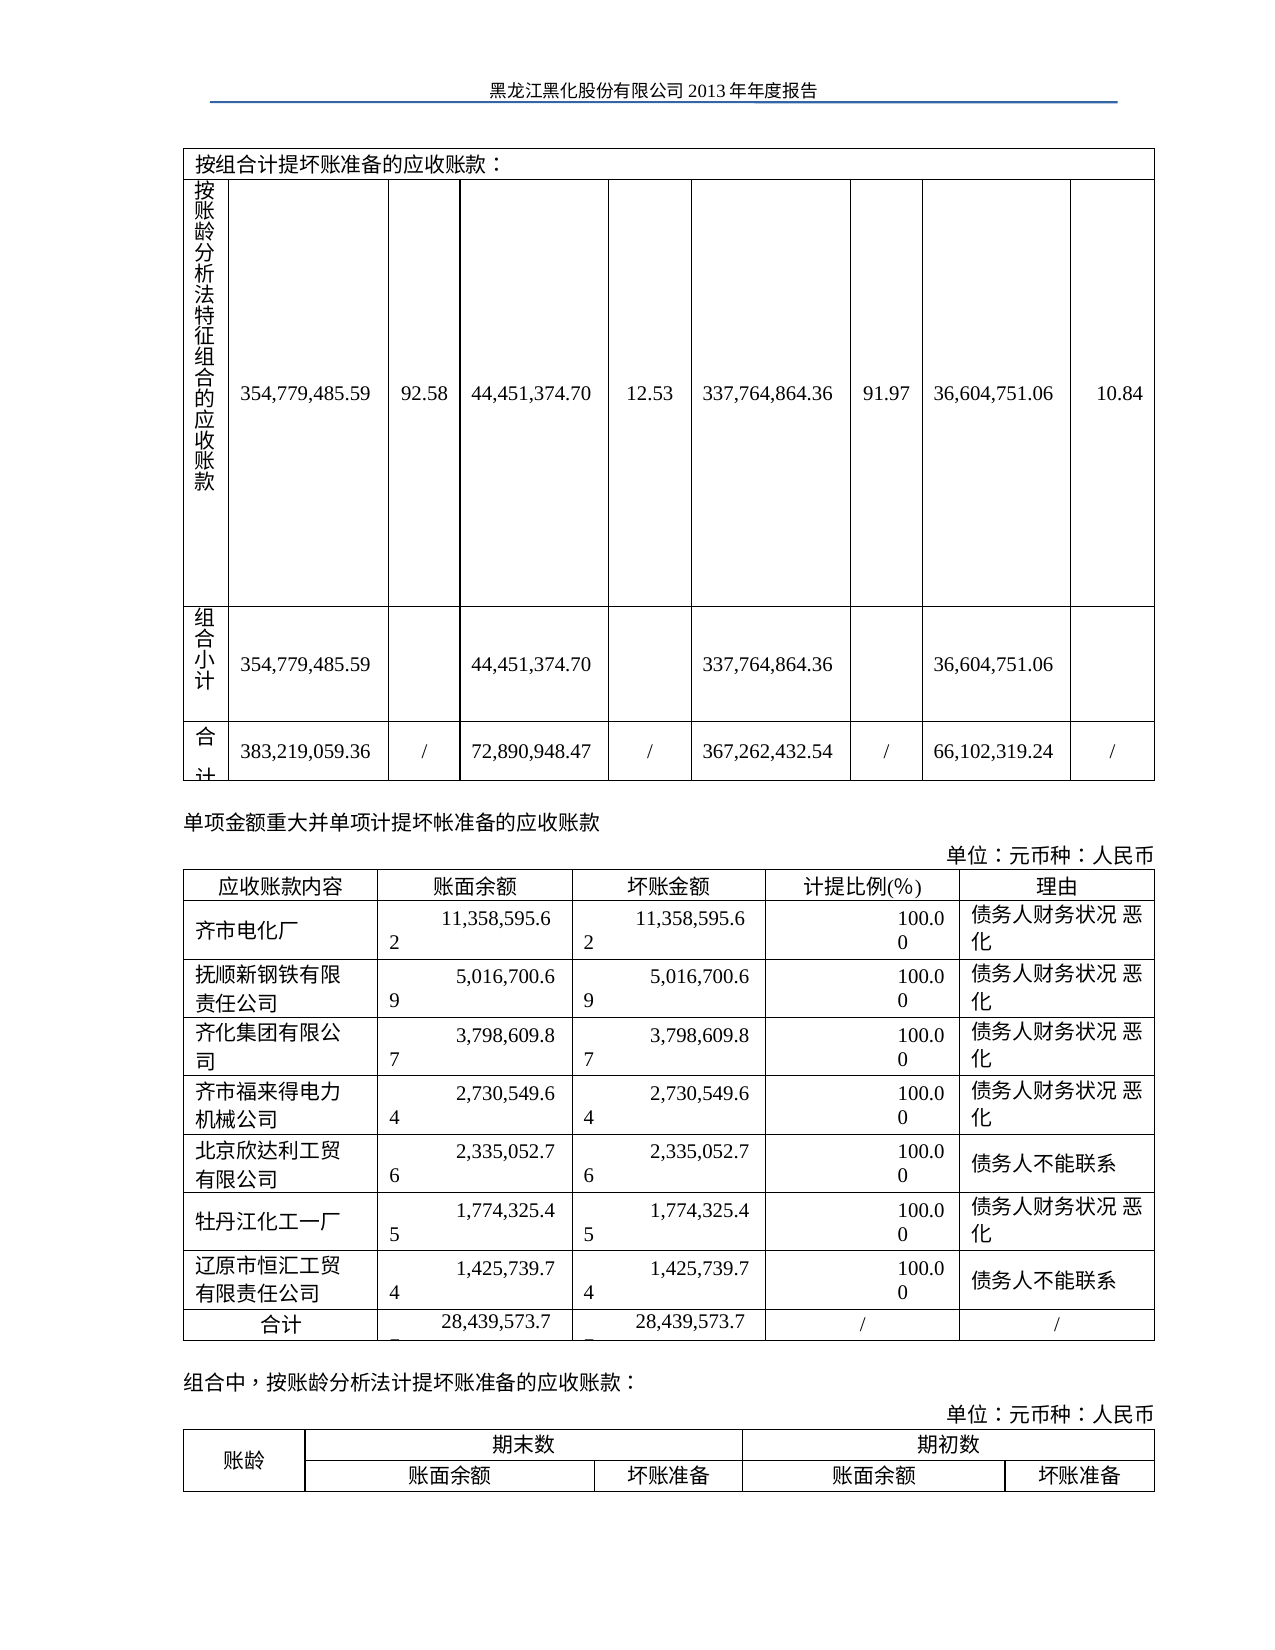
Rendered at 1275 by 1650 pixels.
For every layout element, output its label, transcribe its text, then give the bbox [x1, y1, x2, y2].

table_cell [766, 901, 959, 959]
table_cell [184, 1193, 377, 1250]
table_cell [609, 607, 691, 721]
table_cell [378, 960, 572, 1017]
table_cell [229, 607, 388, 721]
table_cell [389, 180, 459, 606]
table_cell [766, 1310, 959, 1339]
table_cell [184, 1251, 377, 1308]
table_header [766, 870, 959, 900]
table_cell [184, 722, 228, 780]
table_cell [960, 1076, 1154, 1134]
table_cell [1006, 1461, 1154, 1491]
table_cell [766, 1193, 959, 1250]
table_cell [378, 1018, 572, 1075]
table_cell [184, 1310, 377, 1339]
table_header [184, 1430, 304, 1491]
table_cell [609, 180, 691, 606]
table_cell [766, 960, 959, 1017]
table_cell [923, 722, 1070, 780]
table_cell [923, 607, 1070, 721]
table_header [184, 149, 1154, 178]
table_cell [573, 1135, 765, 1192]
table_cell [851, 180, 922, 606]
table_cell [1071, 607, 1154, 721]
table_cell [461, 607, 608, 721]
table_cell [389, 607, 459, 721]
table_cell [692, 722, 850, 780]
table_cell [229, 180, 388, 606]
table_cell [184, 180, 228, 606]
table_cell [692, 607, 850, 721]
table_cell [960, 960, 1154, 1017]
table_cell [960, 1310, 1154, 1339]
text 单位：元币种：人民币 [183, 1400, 1154, 1429]
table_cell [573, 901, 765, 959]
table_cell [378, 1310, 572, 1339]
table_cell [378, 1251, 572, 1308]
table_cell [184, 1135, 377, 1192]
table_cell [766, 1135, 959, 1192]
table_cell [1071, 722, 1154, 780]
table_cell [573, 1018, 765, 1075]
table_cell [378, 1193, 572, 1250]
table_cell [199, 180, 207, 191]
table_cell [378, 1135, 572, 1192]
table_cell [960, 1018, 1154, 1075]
text 单项金额重大并单项计提坏帐准备的应收账款 [183, 808, 1154, 837]
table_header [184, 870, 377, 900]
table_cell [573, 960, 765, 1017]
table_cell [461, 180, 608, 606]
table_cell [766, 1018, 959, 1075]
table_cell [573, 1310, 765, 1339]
text 组合中，按账龄分析法计提坏账准备的应收账款： [183, 1368, 1154, 1396]
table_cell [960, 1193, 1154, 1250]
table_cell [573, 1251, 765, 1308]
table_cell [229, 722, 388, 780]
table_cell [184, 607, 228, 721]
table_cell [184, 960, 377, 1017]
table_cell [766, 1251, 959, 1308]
text 单位：元币种：人民币 [183, 841, 1154, 869]
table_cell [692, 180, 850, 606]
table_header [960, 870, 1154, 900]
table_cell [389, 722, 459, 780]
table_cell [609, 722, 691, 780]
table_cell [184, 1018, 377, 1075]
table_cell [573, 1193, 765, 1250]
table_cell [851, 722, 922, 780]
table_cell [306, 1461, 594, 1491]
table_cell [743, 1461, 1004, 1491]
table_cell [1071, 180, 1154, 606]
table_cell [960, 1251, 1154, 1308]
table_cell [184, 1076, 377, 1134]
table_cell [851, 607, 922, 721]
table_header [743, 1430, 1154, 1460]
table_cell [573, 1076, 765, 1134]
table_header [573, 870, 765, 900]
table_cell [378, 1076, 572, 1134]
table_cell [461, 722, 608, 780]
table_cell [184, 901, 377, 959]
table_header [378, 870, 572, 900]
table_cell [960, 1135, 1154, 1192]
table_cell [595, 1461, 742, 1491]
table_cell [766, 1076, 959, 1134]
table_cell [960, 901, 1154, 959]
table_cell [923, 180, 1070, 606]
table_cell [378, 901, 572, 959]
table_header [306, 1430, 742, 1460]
